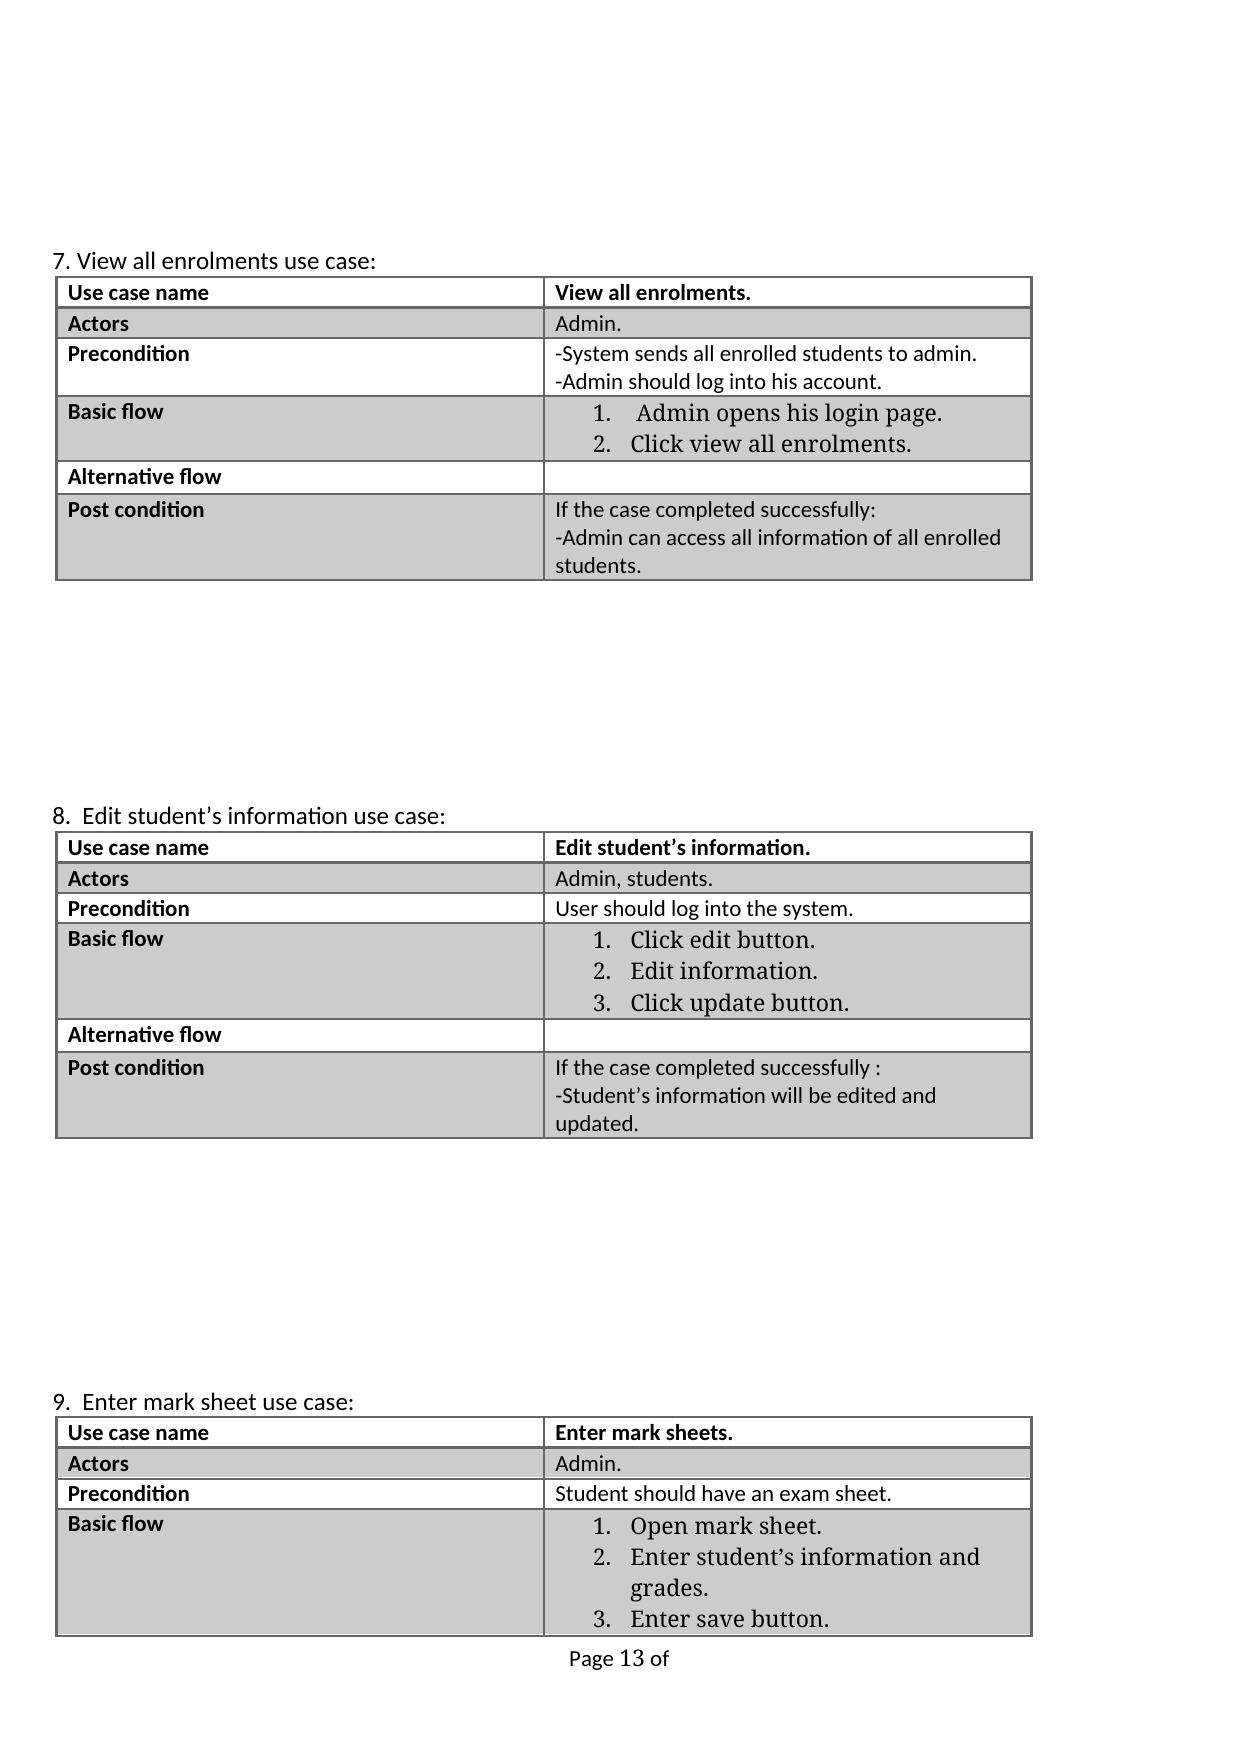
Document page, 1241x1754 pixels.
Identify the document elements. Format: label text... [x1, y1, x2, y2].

table_cell Actors [58, 864, 543, 892]
table_cell User should log into the system. [545, 894, 1030, 922]
table_cell Admin opens his login page. Click view all enrolments. [545, 397, 1030, 460]
table_cell Open mark sheet. Enter student’s information and grades. Enter save button. [545, 1510, 1030, 1634]
table_cell If the case completed successfully : -Student’s information will be edited and updated. [545, 1053, 1030, 1137]
table_header Edit student’s information. [545, 833, 1030, 861]
table_cell Post condition [58, 1053, 543, 1137]
table_cell [545, 1020, 1030, 1051]
table_cell If the case completed successfully: -Admin can access all information of all enrolled students. [545, 495, 1030, 579]
text 9. Enter mark sheet use case: [52, 1386, 1188, 1416]
table_cell Alternative flow [58, 1020, 543, 1051]
table_cell Admin. [545, 1449, 1030, 1477]
table_cell Basic flow [58, 924, 543, 1018]
text 8. Edit student’s information use case: [52, 800, 1188, 831]
table_cell Alternative flow [58, 462, 543, 493]
table_cell Click edit button. Edit information. Click update button. [545, 924, 1030, 1018]
table_cell -System sends all enrolled students to admin. -Admin should log into his account. [545, 339, 1030, 395]
table_cell Basic flow [58, 397, 543, 460]
table_cell [545, 462, 1030, 493]
table_header Use case name [58, 1418, 543, 1446]
table_cell Actors [58, 309, 543, 337]
text 7. View all enrolments use case: [52, 245, 1188, 276]
table_header Use case name [58, 278, 543, 306]
table_cell Basic flow [58, 1510, 543, 1634]
table_header Use case name [58, 833, 543, 861]
table_cell Student should have an exam sheet. [545, 1480, 1030, 1507]
table_cell Precondition [58, 339, 543, 395]
table_cell Precondition [58, 894, 543, 922]
table_cell Actors [58, 1449, 543, 1477]
table_cell Post condition [58, 495, 543, 579]
table_cell Admin. [545, 309, 1030, 337]
table_cell Precondition [58, 1480, 543, 1507]
table_header Enter mark sheets. [545, 1418, 1030, 1446]
table_header View all enrolments. [545, 278, 1030, 306]
table_cell Admin, students. [545, 864, 1030, 892]
